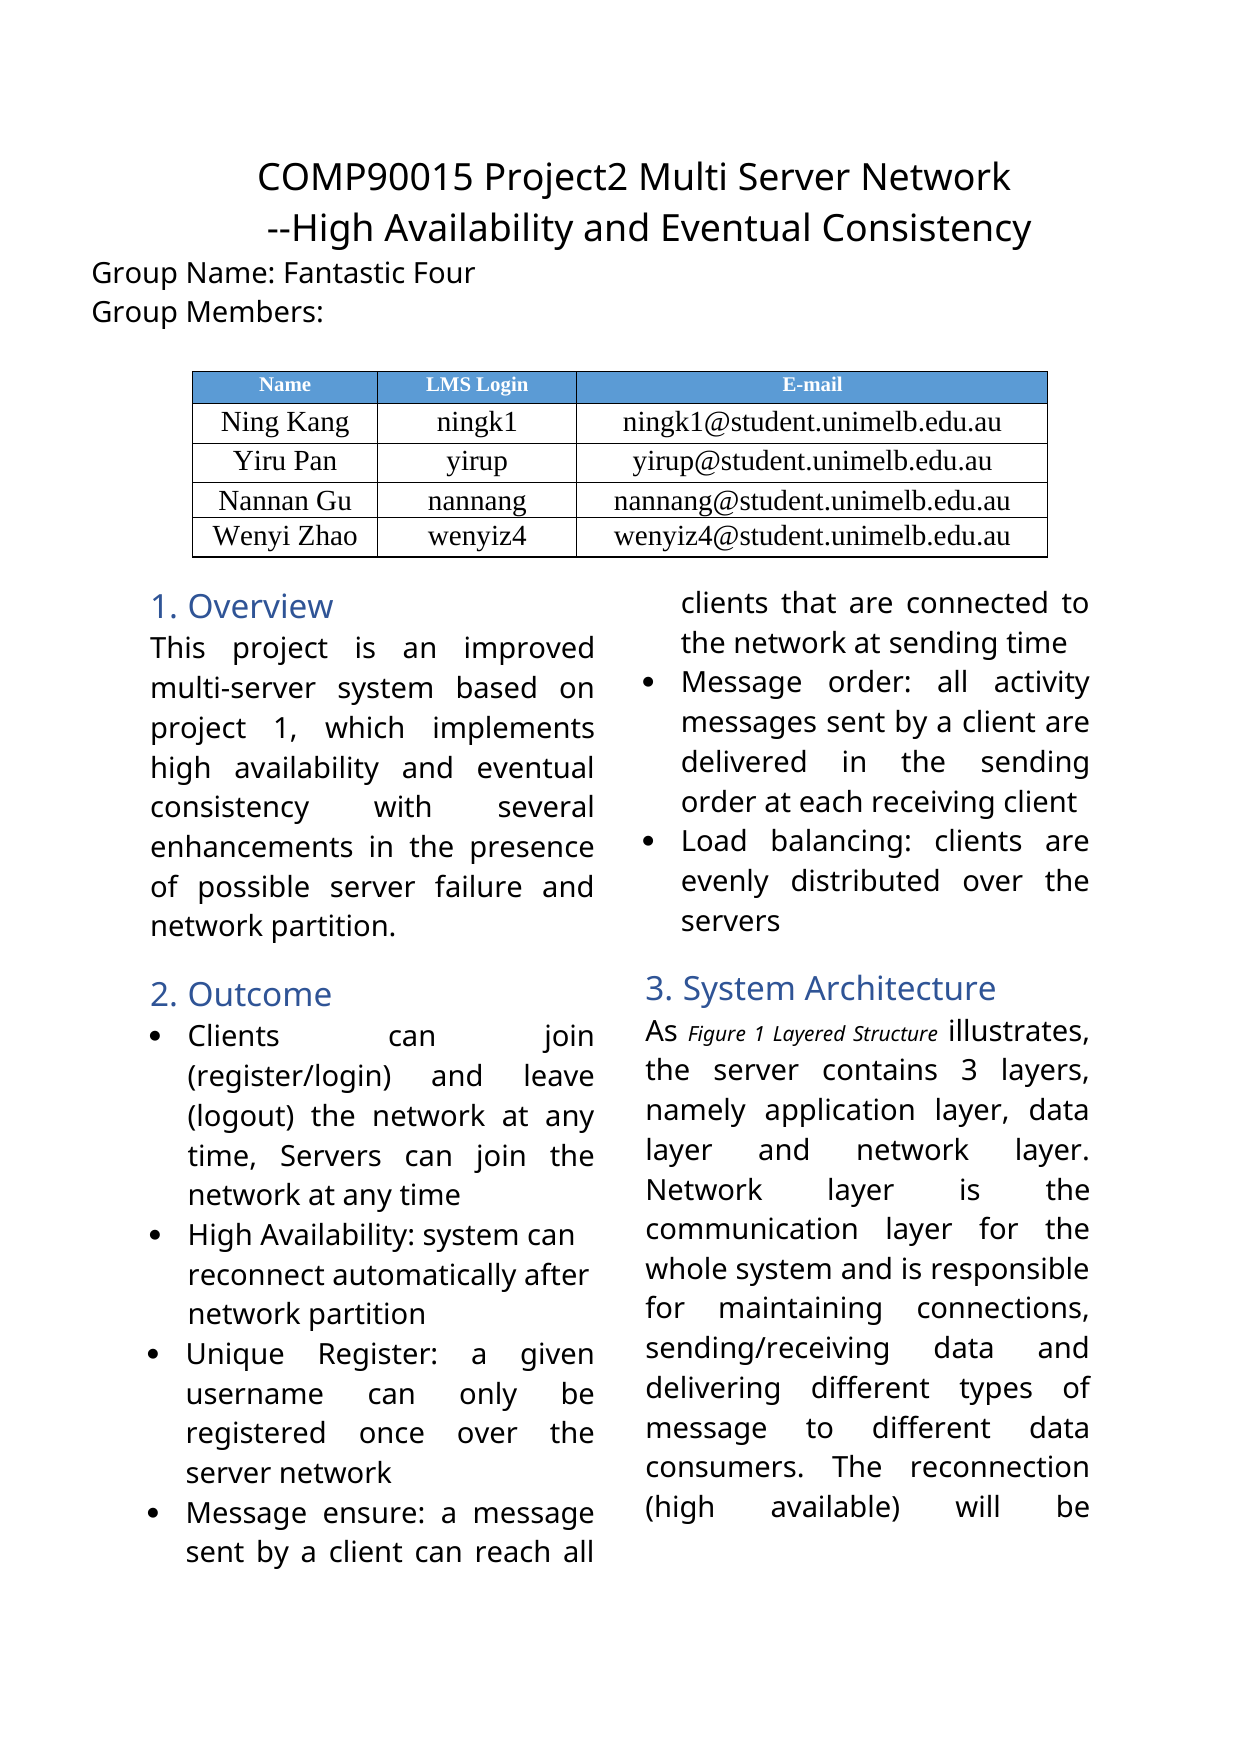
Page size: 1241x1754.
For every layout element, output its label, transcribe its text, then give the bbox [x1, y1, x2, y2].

table_cell Yiru Pan [193, 444, 377, 482]
table_cell nannang [378, 483, 576, 517]
table_cell yirup@student.unimelb.edu.au [577, 444, 1047, 482]
subtitle System Architecture [645, 964, 1090, 1010]
table_header Name [193, 372, 377, 403]
table_cell Nannan Gu [193, 483, 377, 517]
list High Availability: system can reconnect automatically after network partition [150, 1214, 595, 1333]
table_header E-mail [577, 372, 1047, 403]
list Message ensure: a message sent by a client can reach all clients that are connected to the network at sending time [643, 582, 1090, 662]
text This project is an improved multi-server system based on project 1, which implements high availability and eventual consistency with several enhancements in the presence of possible server failure and network partition. [150, 628, 595, 945]
list Message order: all activity messages sent by a client are delivered in the sending order at each receiving client [643, 662, 1090, 821]
table_cell Ning Kang [193, 404, 377, 442]
subtitle Outcome [150, 970, 595, 1016]
table_cell wenyiz4@student.unimelb.edu.au [577, 518, 1047, 556]
list Clients can join (register/login) and leave (logout) the network at any time, Servers can join the network at any time [150, 1016, 595, 1214]
list Message ensure: a message sent by a client can reach all clients that are connected to the network at sending time [148, 1492, 595, 1571]
table_cell wenyiz4 [378, 518, 576, 556]
table_cell nannang@student.unimelb.edu.au [577, 483, 1047, 517]
subtitle Overview [150, 582, 595, 628]
table_cell ningk1 [378, 404, 576, 442]
table_cell Wenyi Zhao [193, 518, 377, 556]
text COMP90015 Project2 Multi Server Network [150, 150, 1090, 201]
text Group Name: Fantastic Four [91, 252, 1090, 292]
table_header LMS Login [378, 372, 576, 403]
text --High Availability and Eventual Consistency [150, 201, 1090, 252]
table_cell yirup [378, 444, 576, 482]
list Unique Register: a given username can only be registered once over the server network [148, 1333, 595, 1492]
list Load balancing: clients are evenly distributed over the servers [643, 821, 1090, 939]
text Group Members: [91, 292, 1090, 331]
table_cell ningk1@student.unimelb.edu.au [577, 404, 1047, 442]
